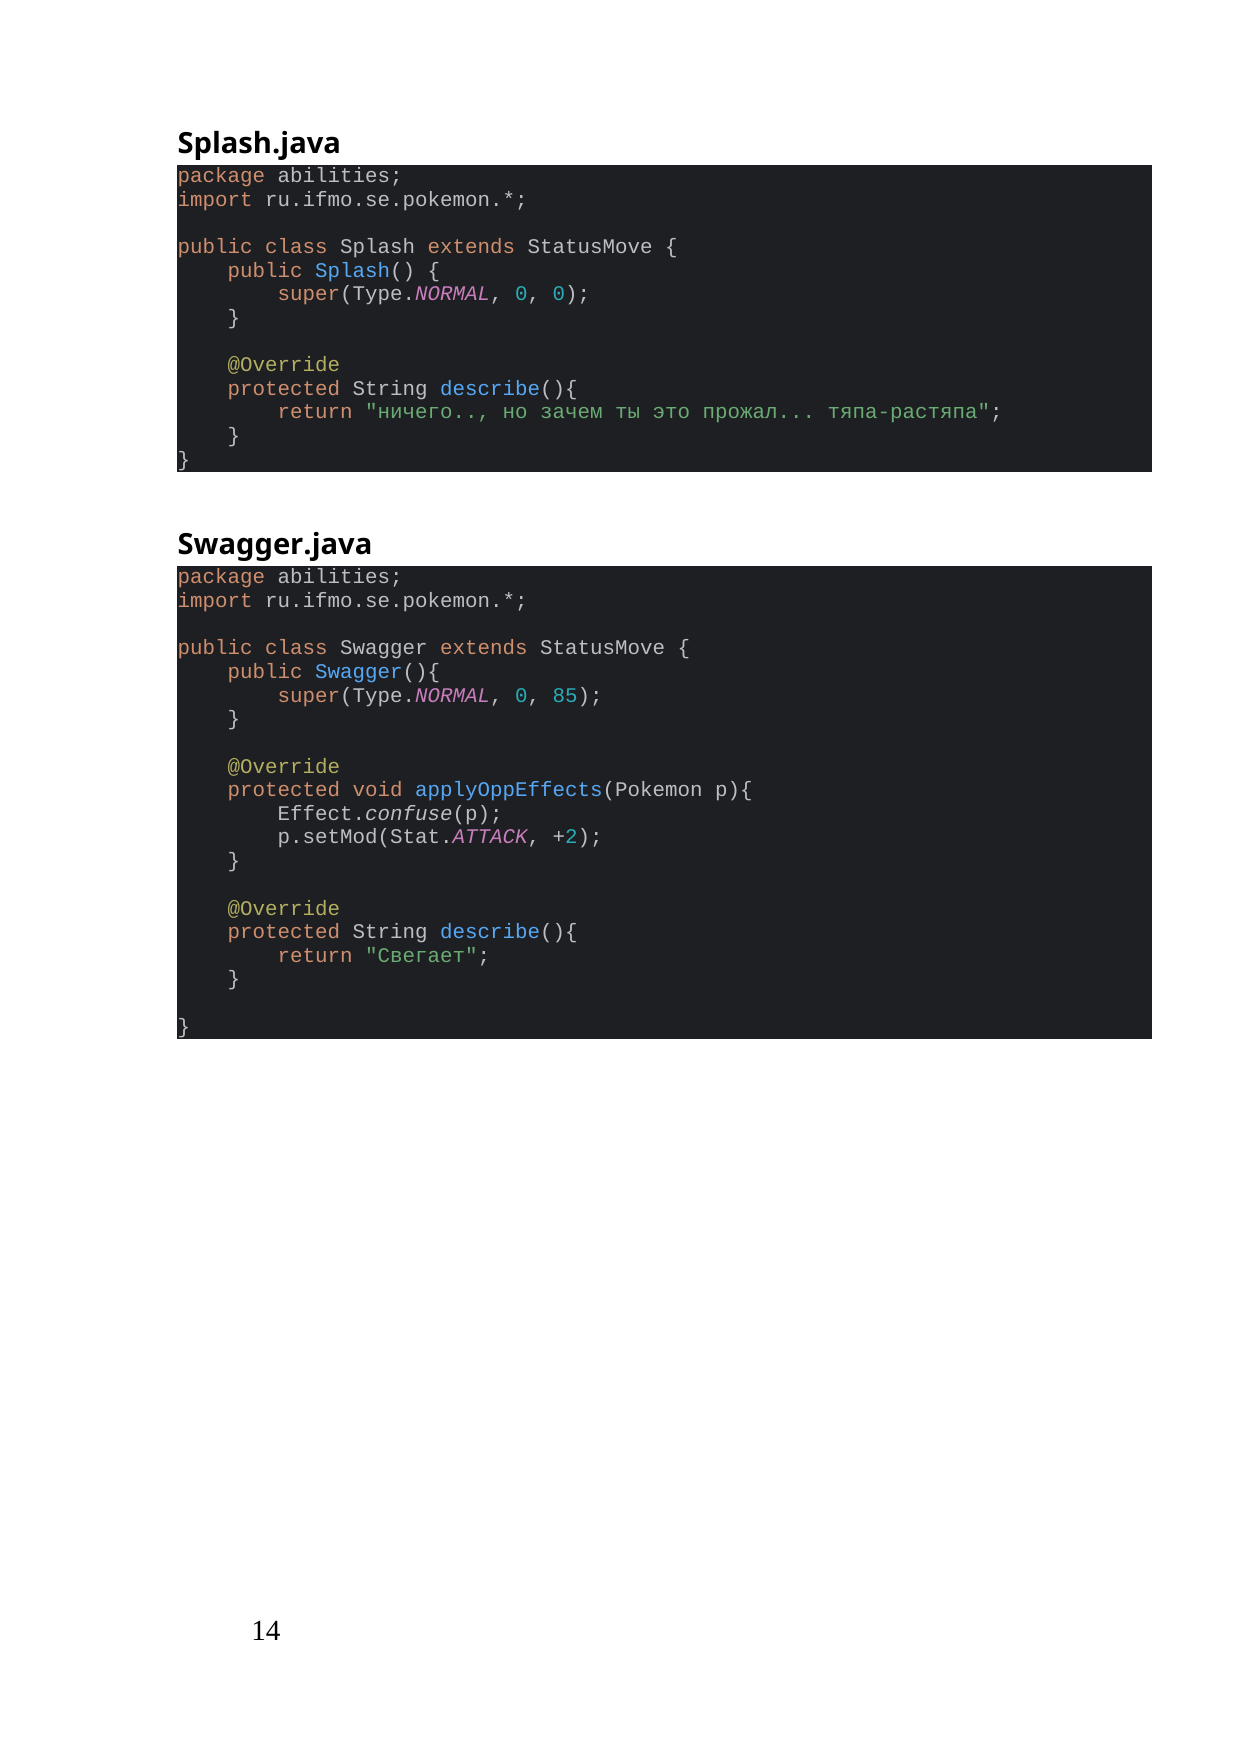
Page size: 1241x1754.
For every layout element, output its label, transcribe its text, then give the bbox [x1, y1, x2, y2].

text package abilities; import ru.ifmo.se.pokemon.*; public class Splash extends StatusMove { public Splash() { super(Type.NORMAL, 0, 0); } @Override protected String describe(){ return "ничего.., но зачем ты это прожал... тяпа-растяпа"; } } [177, 165, 1152, 472]
subtitle Swagger.java [177, 524, 1152, 563]
subtitle Splash.java [177, 122, 1152, 162]
text package abilities; import ru.ifmo.se.pokemon.*; public class Swagger extends StatusMove { public Swagger(){ super(Type.NORMAL, 0, 85); } @Override protected void applyOppEffects(Pokemon p){ Effect.confuse(p); p.setMod(Stat.ATTACK, +2); } @Override protected String describe(){ return "Свегает"; } } [177, 566, 1152, 1039]
